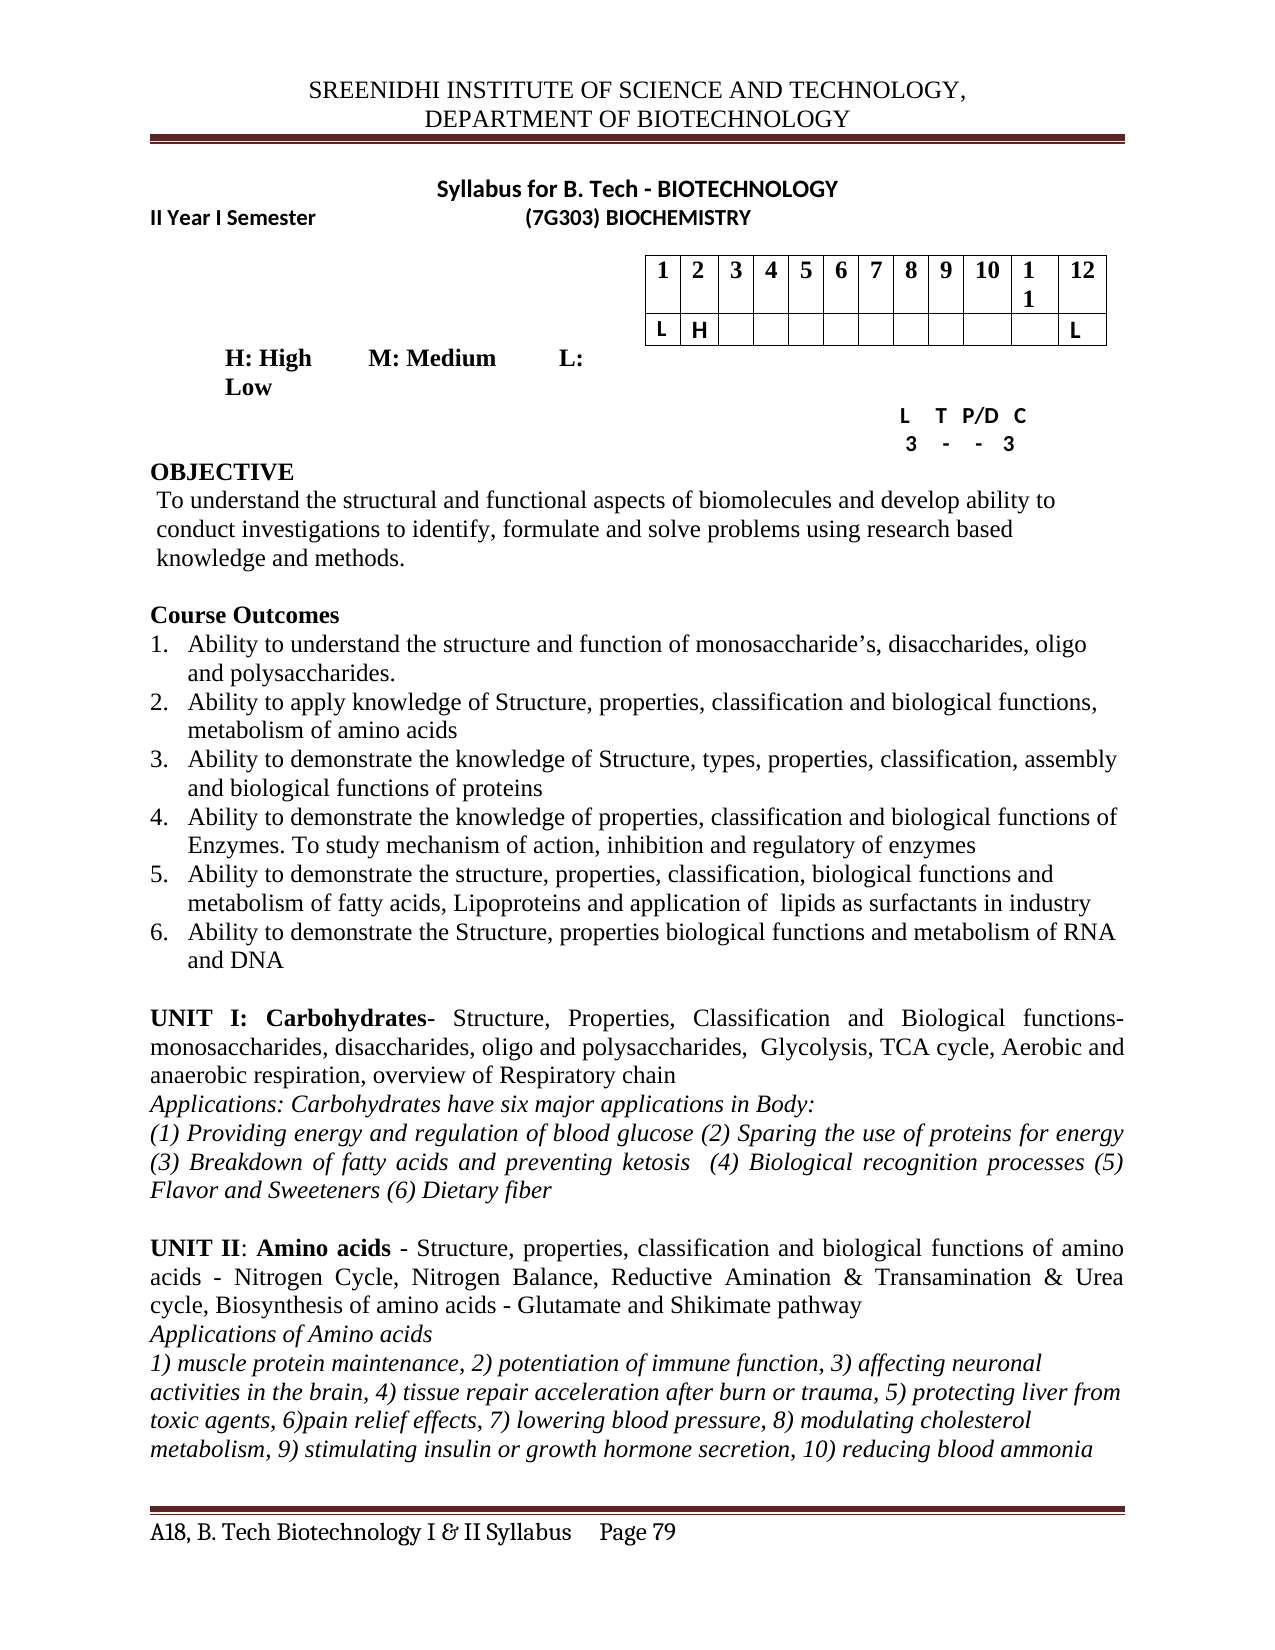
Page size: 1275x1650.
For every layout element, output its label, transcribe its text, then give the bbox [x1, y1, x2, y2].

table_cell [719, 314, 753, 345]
text (1) Providing energy and regulation of blood glucose (2) Sparing the use of proteins for energy (3) Breakdown of fatty acids and preventing ketosis (4) Biological recognition processes (5) Flavor and Sweeteners (6) Dietary fiber [150, 1118, 1125, 1204]
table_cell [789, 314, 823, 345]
text Course Outcomes [150, 601, 1125, 629]
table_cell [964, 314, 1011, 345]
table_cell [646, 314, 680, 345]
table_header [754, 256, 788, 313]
text Applications of Amino acids [150, 1319, 1125, 1348]
text II Year I Semester (7G303) BIOCHEMISTRY [150, 203, 1125, 231]
text UNIT II: Amino acids - Structure, properties, classification and biological functions of amino acids - Nitrogen Cycle, Nitrogen Balance, Reductive Amination & Transamination & Urea cycle, Biosynthesis of amino acids - Glutamate and Shikimate pathway [150, 1233, 1125, 1319]
text Syllabus for B. Tech - BIOTECHNOLOGY [150, 173, 1125, 203]
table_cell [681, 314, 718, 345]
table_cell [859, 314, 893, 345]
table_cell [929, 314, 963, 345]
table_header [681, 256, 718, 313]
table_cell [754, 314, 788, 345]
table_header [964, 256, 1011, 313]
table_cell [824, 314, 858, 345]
text 3 - - 3 [150, 429, 1125, 457]
text OBJECTIVE [150, 457, 1125, 486]
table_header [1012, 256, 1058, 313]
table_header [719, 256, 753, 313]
text 1. Ability to understand the structure and function of monosaccharide’s, disaccharides, oligo and polysaccharides. [150, 629, 1125, 687]
text 1) muscle protein maintenance, 2) potentiation of immune function, 3) affecting neuronal activities in the brain, 4) tissue repair acceleration after burn or trauma, 5) protecting liver from toxic agents, 6)pain relief effects, 7) lowering blood pressure, 8) modulating cholesterol metabolism, 9) stimulating insulin or growth hormone secretion, 10) reducing blood ammonia [150, 1348, 1125, 1463]
text UNIT I: Carbohydrates- Structure, Properties, Classification and Biological functions- monosaccharides, disaccharides, oligo and polysaccharides, Glycolysis, TCA cycle, Aerobic and anaerobic respiration, overview of Respiratory chain [150, 1003, 1125, 1089]
text To understand the structural and functional aspects of biomolecules and develop ability to conduct investigations to identify, formulate and solve problems using research based knowledge and methods. [156, 486, 1119, 572]
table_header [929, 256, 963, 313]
text H: High M: Medium L: Low [225, 343, 1125, 401]
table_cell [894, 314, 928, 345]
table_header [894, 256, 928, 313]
text 3. Ability to demonstrate the knowledge of Structure, types, properties, classification, assembly and biological functions of proteins [150, 744, 1125, 802]
text Applications: Carbohydrates have six major applications in Body: [150, 1089, 1125, 1118]
text 4. Ability to demonstrate the knowledge of properties, classification and biological functions of Enzymes. To study mechanism of action, inhibition and regulatory of enzymes [150, 802, 1125, 859]
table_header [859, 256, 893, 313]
text 5. Ability to demonstrate the structure, properties, classification, biological functions and metabolism of fatty acids, Lipoproteins and application of lipids as surfactants in industry [150, 859, 1125, 917]
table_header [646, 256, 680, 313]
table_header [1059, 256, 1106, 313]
text L T P/D C [900, 401, 1125, 429]
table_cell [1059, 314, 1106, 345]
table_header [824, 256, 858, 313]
text 2. Ability to apply knowledge of Structure, properties, classification and biological functions, metabolism of amino acids [150, 687, 1125, 744]
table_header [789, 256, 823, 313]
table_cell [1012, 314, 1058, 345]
text 6. Ability to demonstrate the Structure, properties biological functions and metabolism of RNA and DNA [150, 917, 1125, 974]
